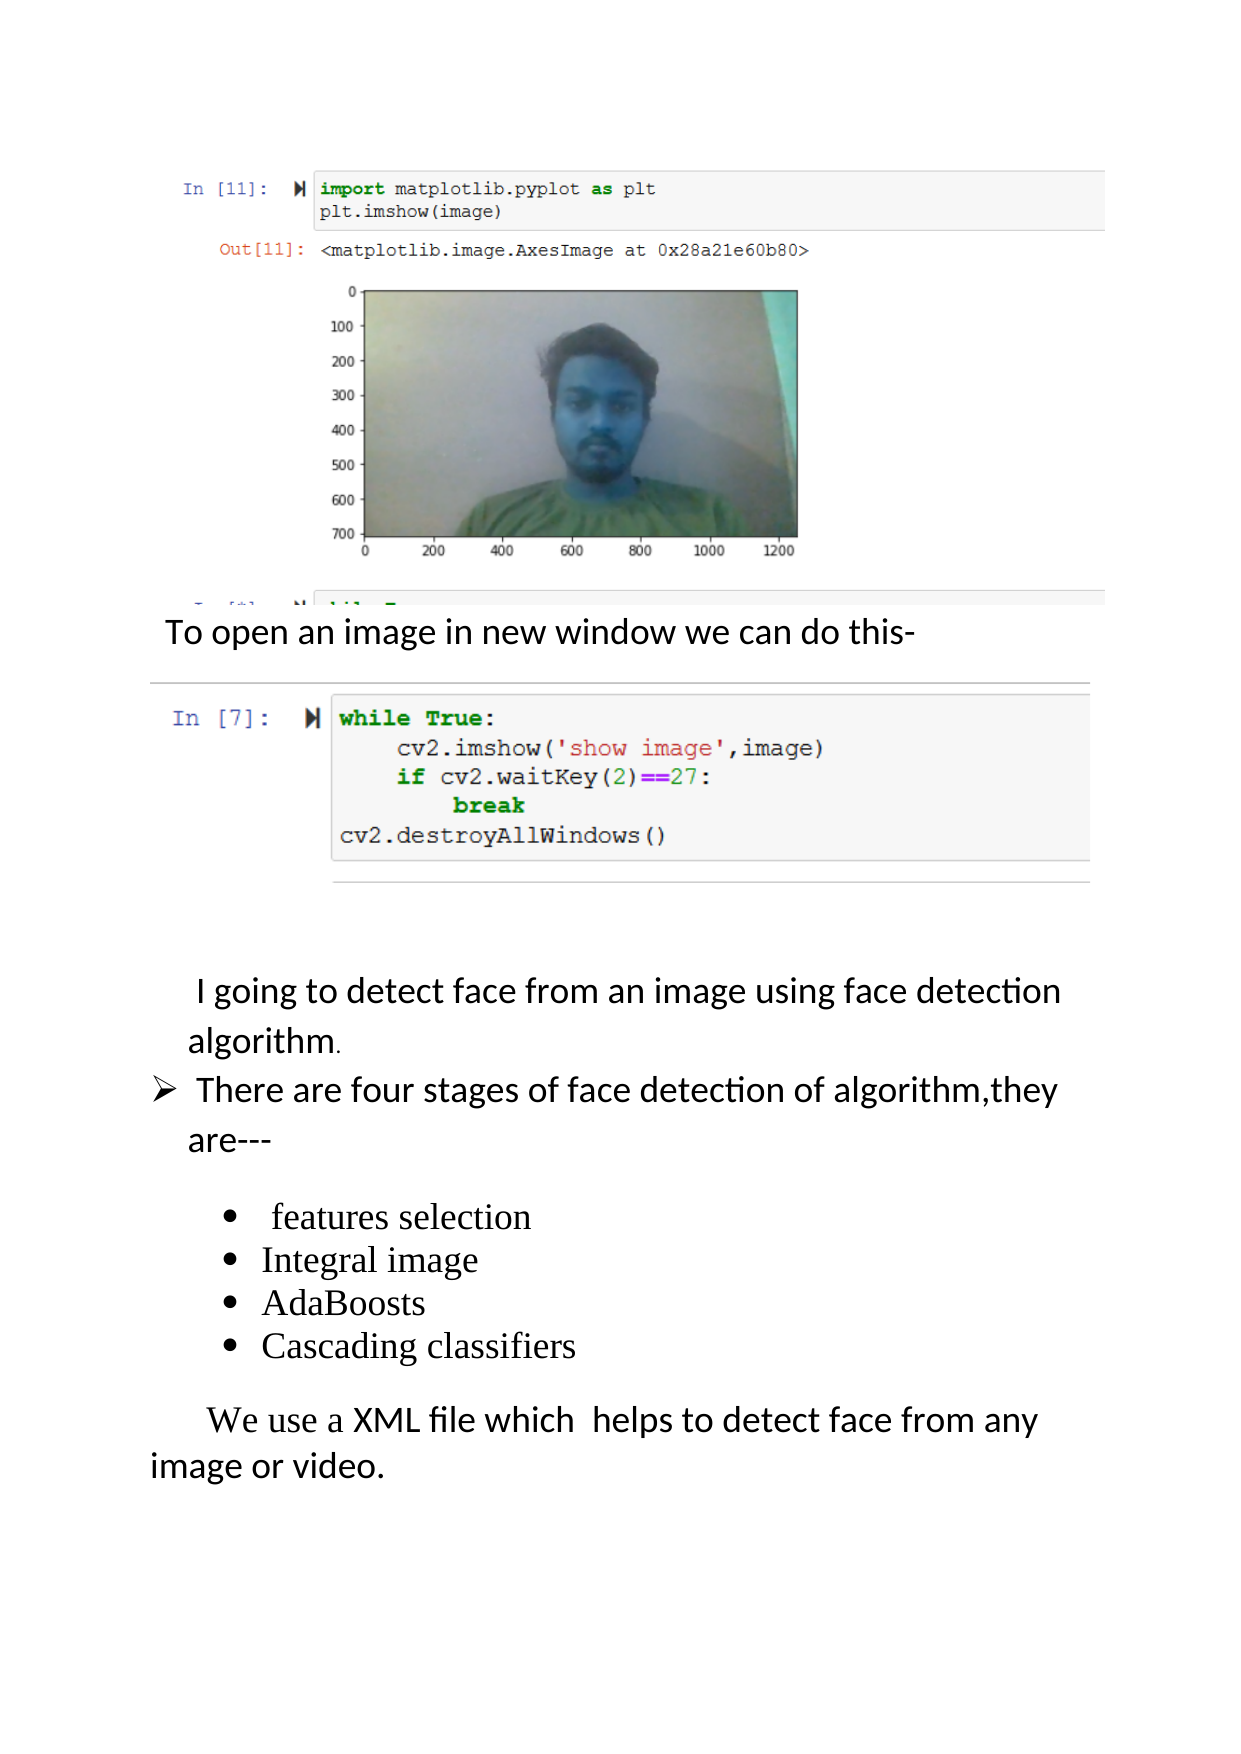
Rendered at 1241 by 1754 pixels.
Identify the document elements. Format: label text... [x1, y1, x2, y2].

list Integral image [224, 1237, 1090, 1281]
picture [164, 150, 1105, 605]
text We use a XML file which helps to detect face from any image or video. [150, 1396, 1090, 1488]
list features selection [224, 1194, 1090, 1237]
list There are four stages of face detection of algorithm,they are--- [150, 1066, 1090, 1162]
list AdaBoosts [224, 1281, 1090, 1324]
picture [150, 674, 1091, 883]
list I going to detect face from an image using face detection algorithm. [187, 967, 1090, 1063]
list Cascading classifiers [224, 1324, 1090, 1367]
text To open an image in new window we can do this- [165, 605, 1090, 654]
